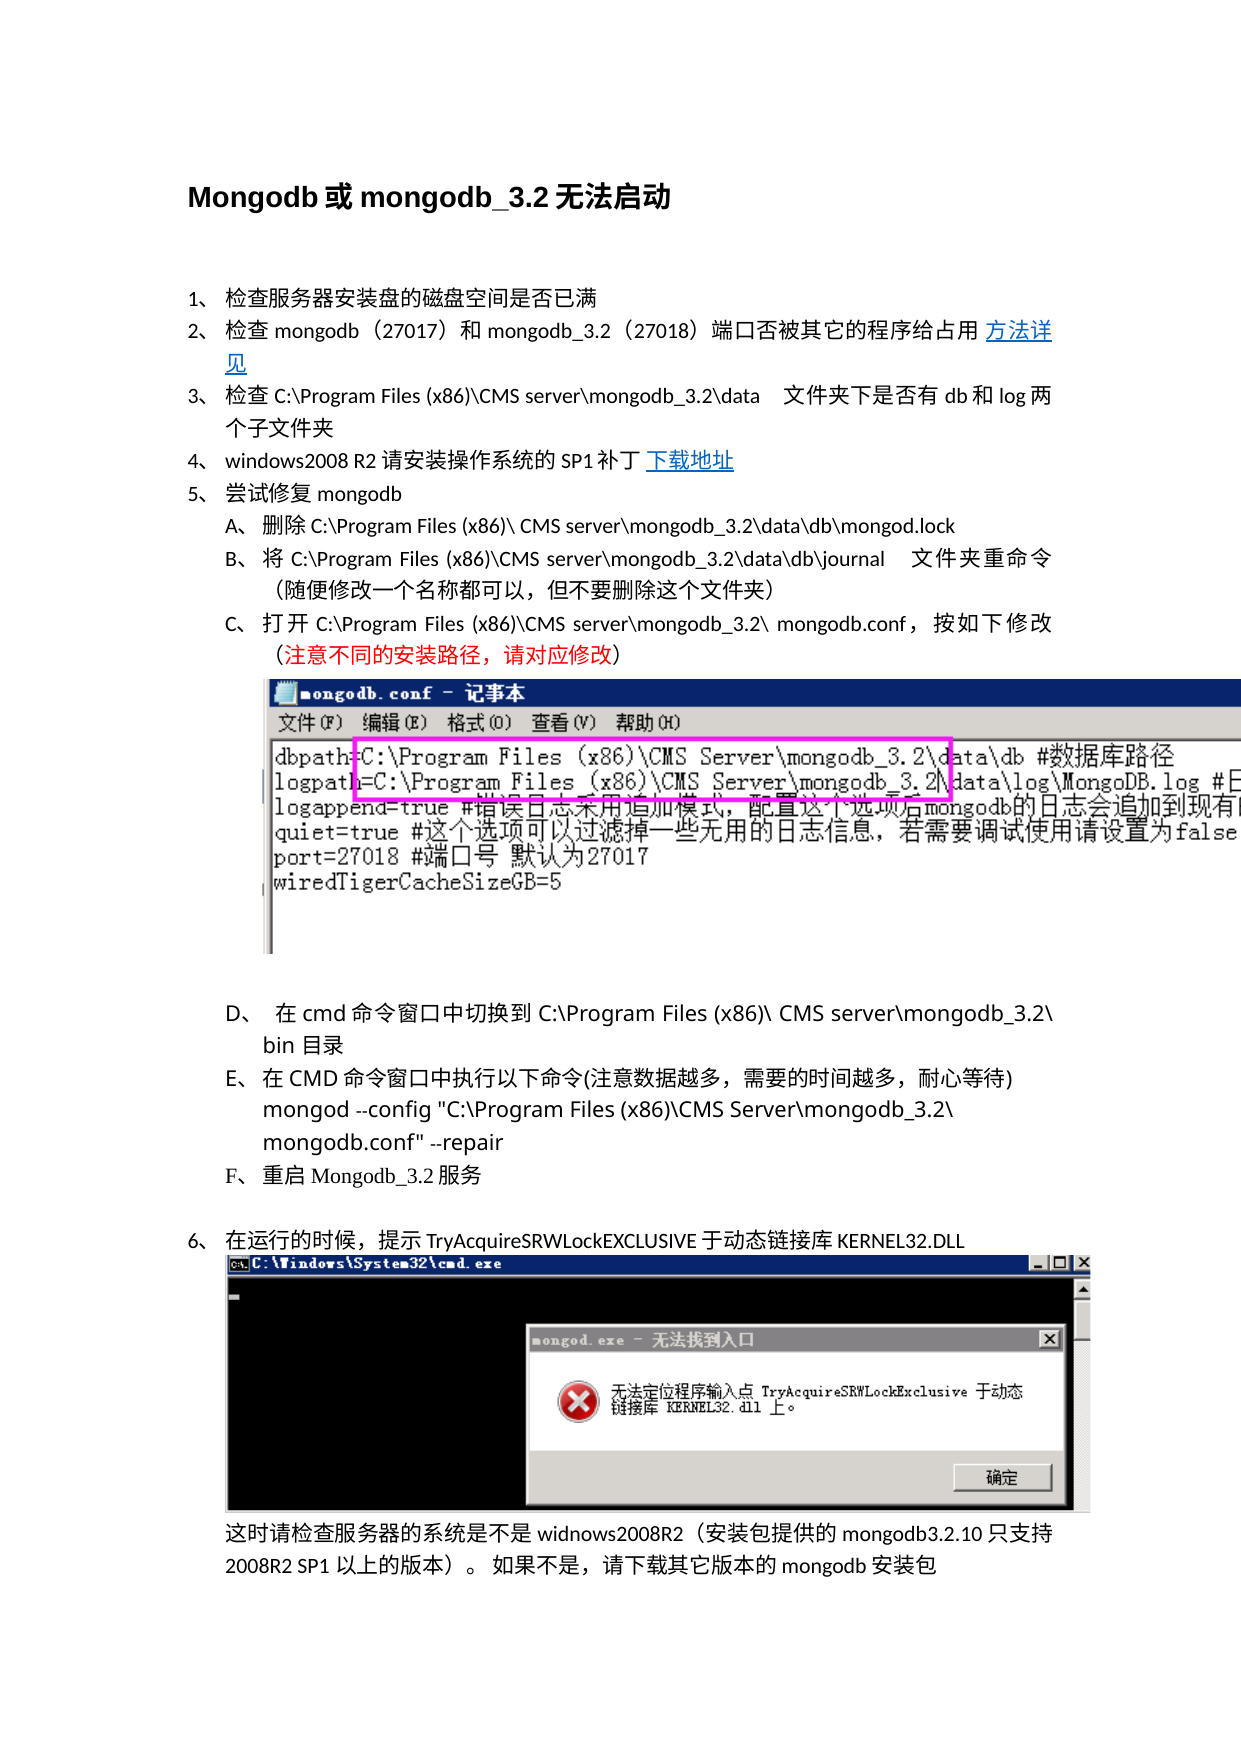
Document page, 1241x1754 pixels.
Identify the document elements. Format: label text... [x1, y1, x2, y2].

list 将C:\Program Files (x86)\CMS server\mongodb_3.2\data\db\journal 文件夹重命令（随便修改一个名称都可以，但不要删除这个文件夹） [225, 540, 1053, 605]
list 删除C:\Program Files (x86)\ CMS server\mongodb_3.2\data\db\mongod.lock [225, 508, 1053, 540]
text 这时请检查服务器的系统是不是widnows2008R2（安装包提供的mongodb3.2.10只支持2008R2 SP1 以上的版本）。 如果不是，请下载其它版本的mongodb安装包 [225, 1515, 1053, 1580]
list 在运行的时候，提示TryAcquireSRWLockEXCLUSIVE于动态链接库KERNEL32.DLL [187, 1223, 1053, 1255]
subtitle Mongodb或mongodb_3.2无法启动 [187, 162, 1053, 227]
list 在CMD命令窗口中执行以下命令(注意数据越多，需要的时间越多，耐心等待) [225, 1060, 1053, 1093]
text mongod --config "C:\Program Files (x86)\CMS Server\mongodb_3.2\mongodb.conf" --repair [262, 1093, 1053, 1158]
list 尝试修复mongodb [187, 475, 1053, 508]
list 在cmd命令窗口中切换到C:\Program Files (x86)\ CMS server\mongodb_3.2\bin 目录 [225, 995, 1053, 1060]
list 检查mongodb（27017）和mongodb_3.2（27018）端口否被其它的程序给占用 方法详见 [187, 313, 1053, 378]
list 打开C:\Program Files (x86)\CMS server\mongodb_3.2\ mongodb.conf，按如下修改（注意不同的安装路径，请对应修改） [225, 605, 1053, 670]
picture [225, 1255, 1091, 1513]
list windows2008 R2 请安装操作系统的SP1补丁 下载地址 [187, 443, 1053, 475]
list 检查服务器安装盘的磁盘空间是否已满 [187, 280, 1053, 313]
list 检查C:\Program Files (x86)\CMS server\mongodb_3.2\data 文件夹下是否有db和log两个子文件夹 [187, 378, 1053, 443]
picture [262, 679, 1241, 954]
list 重启Mongodb_3.2服务 [225, 1158, 1053, 1190]
